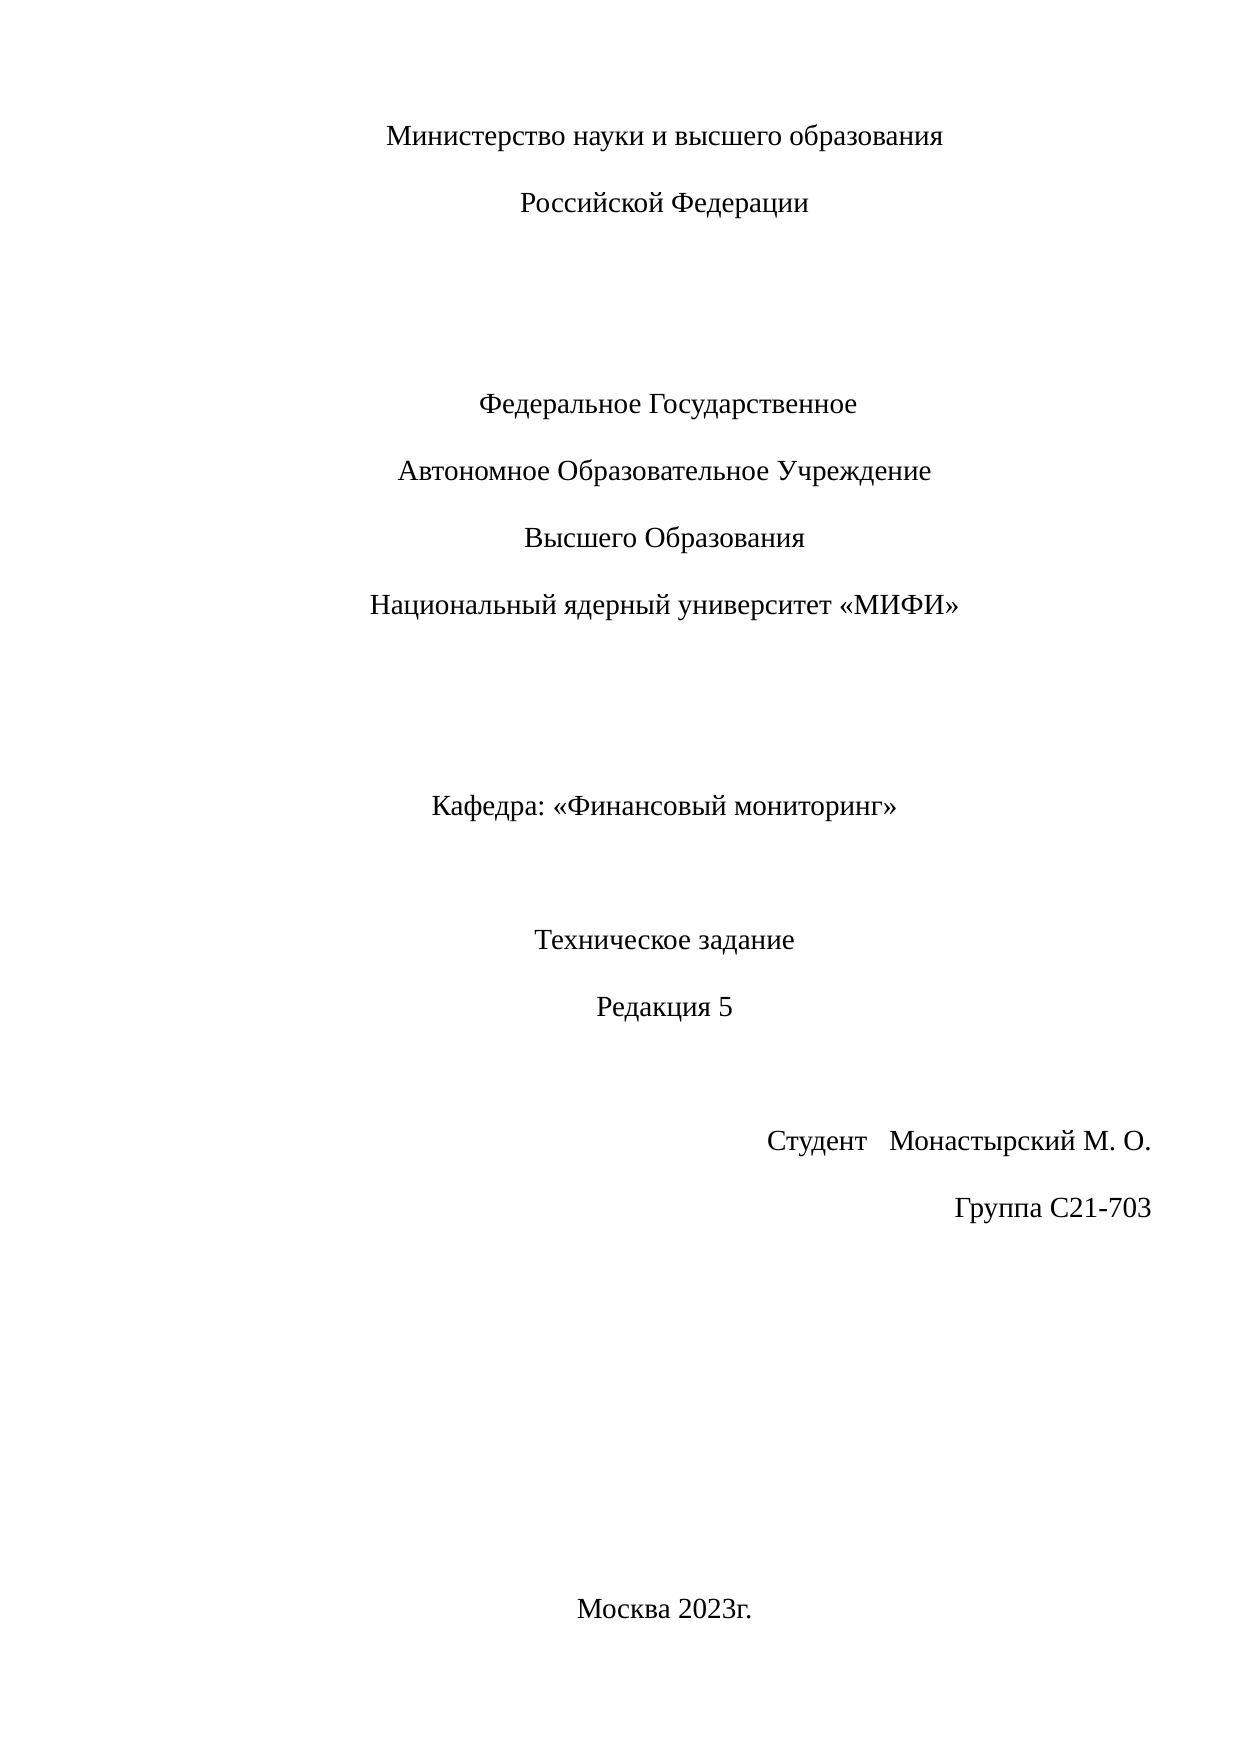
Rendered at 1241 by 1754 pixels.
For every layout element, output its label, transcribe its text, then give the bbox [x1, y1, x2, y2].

text Редакция 5 [177, 989, 1152, 1022]
text Национальный ядерный университет «МИФИ» [177, 587, 1152, 621]
text Министерство науки и высшего образования [177, 118, 1152, 152]
text Студент Монастырский М. О. [177, 1123, 1152, 1156]
text Федеральное Государственное [177, 386, 1152, 419]
text Кафедра: «Финансовый мониторинг» [177, 788, 1152, 821]
text Техническое задание [177, 922, 1152, 955]
text Высшего Образования [177, 520, 1152, 553]
text Автономное Образовательное Учреждение [177, 453, 1152, 487]
text Российской Федерации [177, 185, 1152, 219]
text Группа С21-703 [177, 1190, 1152, 1223]
text Москва 2023г. [177, 1592, 1152, 1625]
